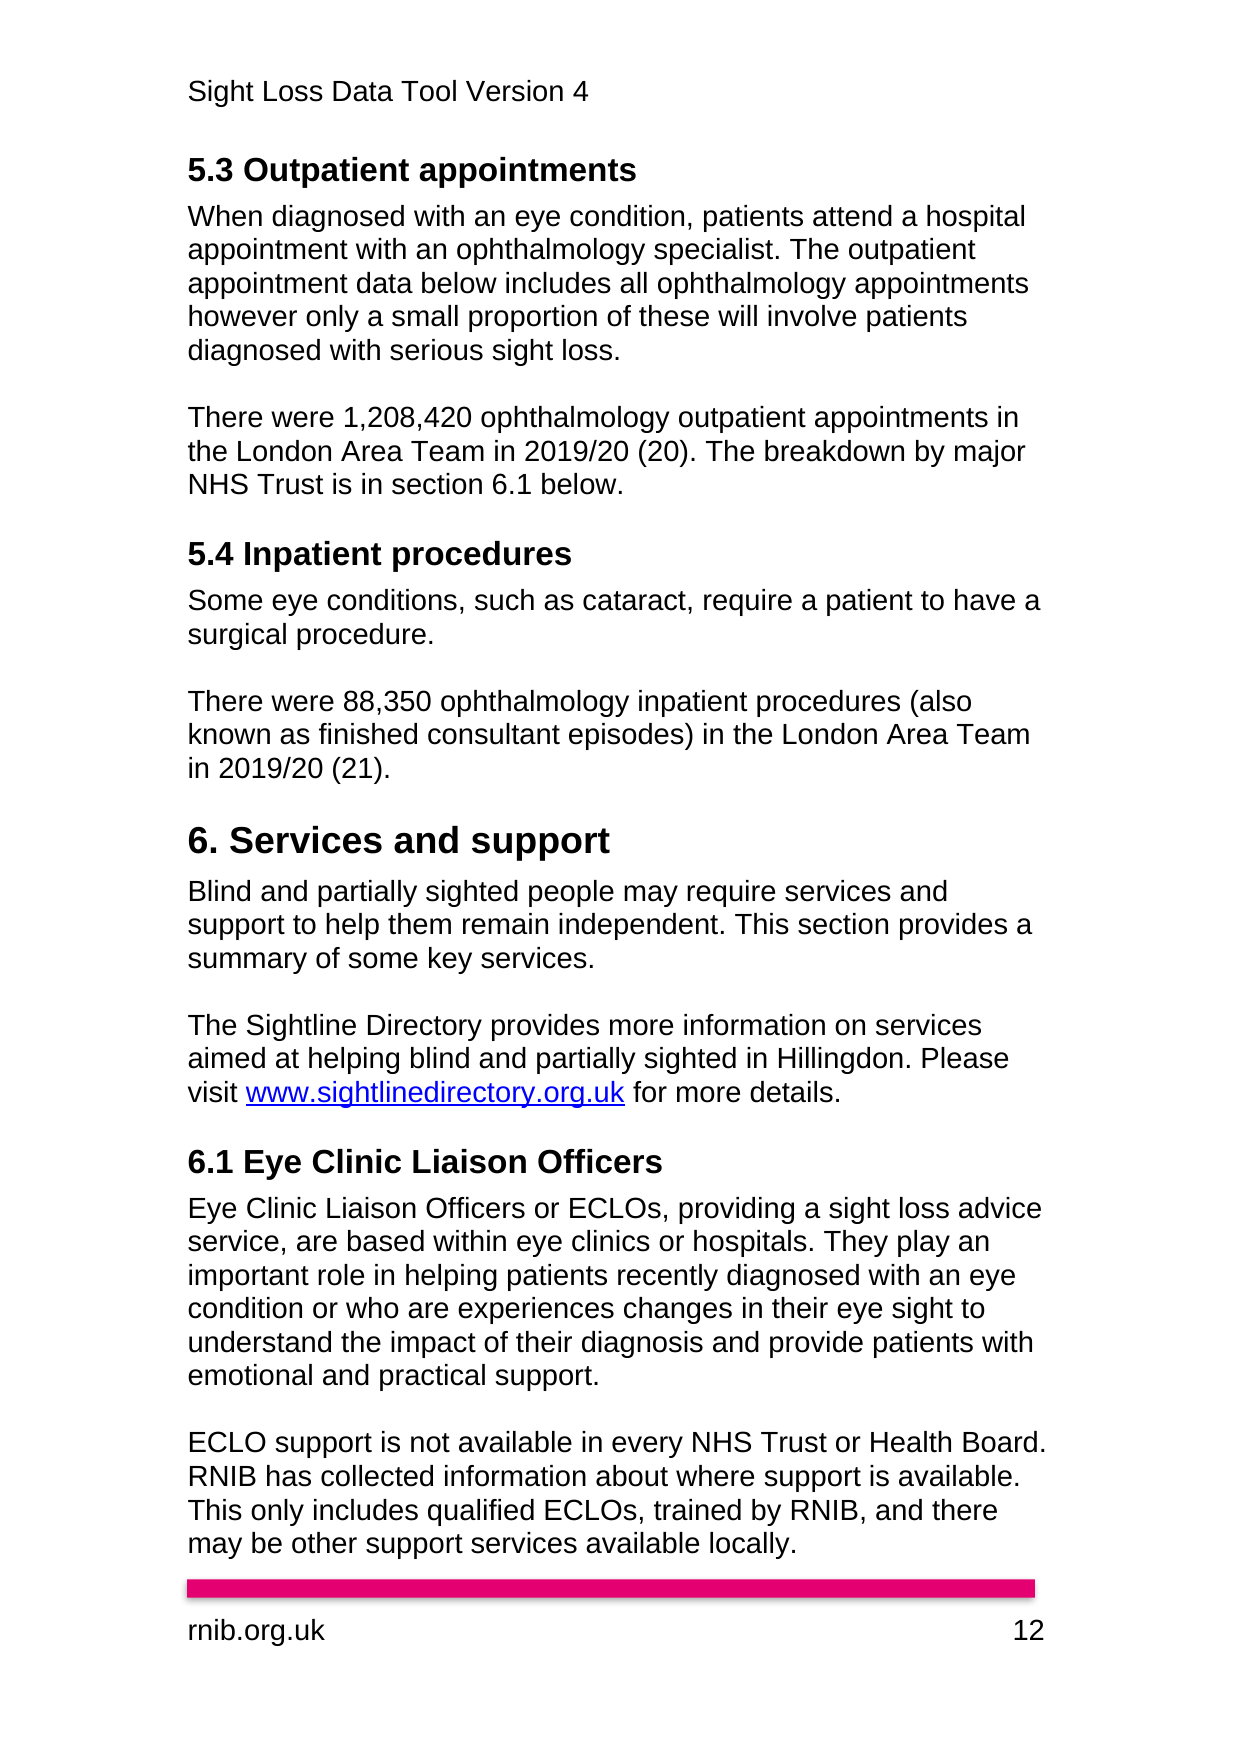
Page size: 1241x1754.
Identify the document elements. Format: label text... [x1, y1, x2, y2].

text ECLO support is not available in every NHS Trust or Health Board. RNIB has collected information about where support is available. This only includes qualified ECLOs, trained by RNIB, and there may be other support services available locally. [187, 1426, 1053, 1560]
text Eye Clinic Liaison Officers or ECLOs, providing a sight loss advice service, are based within eye clinics or hospitals. They play an important role in helping patients recently diagnosed with an eye condition or who are experiences changes in their eye sight to understand the impact of their diagnosis and provide patients with emotional and practical support. [187, 1191, 1053, 1392]
text The Sightline Directory provides more information on services aimed at helping blind and partially sighted in Hillingdon. Please visit www.sightlinedirectory.org.uk for more details. [187, 1008, 1053, 1108]
subtitle 6.1 Eye Clinic Liaison Officers [187, 1142, 1053, 1180]
text Blind and partially sighted people may require services and support to help them remain independent. This section provides a summary of some key services. [187, 873, 1053, 974]
text When diagnosed with an eye condition, patients attend a hospital appointment with an ophthalmology specialist. The outpatient appointment data below includes all ophthalmology appointments however only a small proportion of these will involve patients diagnosed with serious sight loss. [187, 199, 1053, 367]
text There were 1,208,420 ophthalmology outpatient appointments in the London Area Team in 2019/20 (20). The breakdown by major NHS Trust is in section 6.1 below. [187, 400, 1053, 501]
subtitle 5.3 Outpatient appointments [187, 150, 1053, 188]
text There were 88,350 ophthalmology inpatient procedures (also known as finished consultant episodes) in the London Area Team in 2019/20 (21). [187, 684, 1053, 784]
subtitle 5.4 Inpatient procedures [187, 534, 1053, 573]
subtitle 6. Services and support [187, 818, 1053, 861]
text Some eye conditions, such as cataract, require a patient to have a surgical procedure. [187, 583, 1053, 650]
